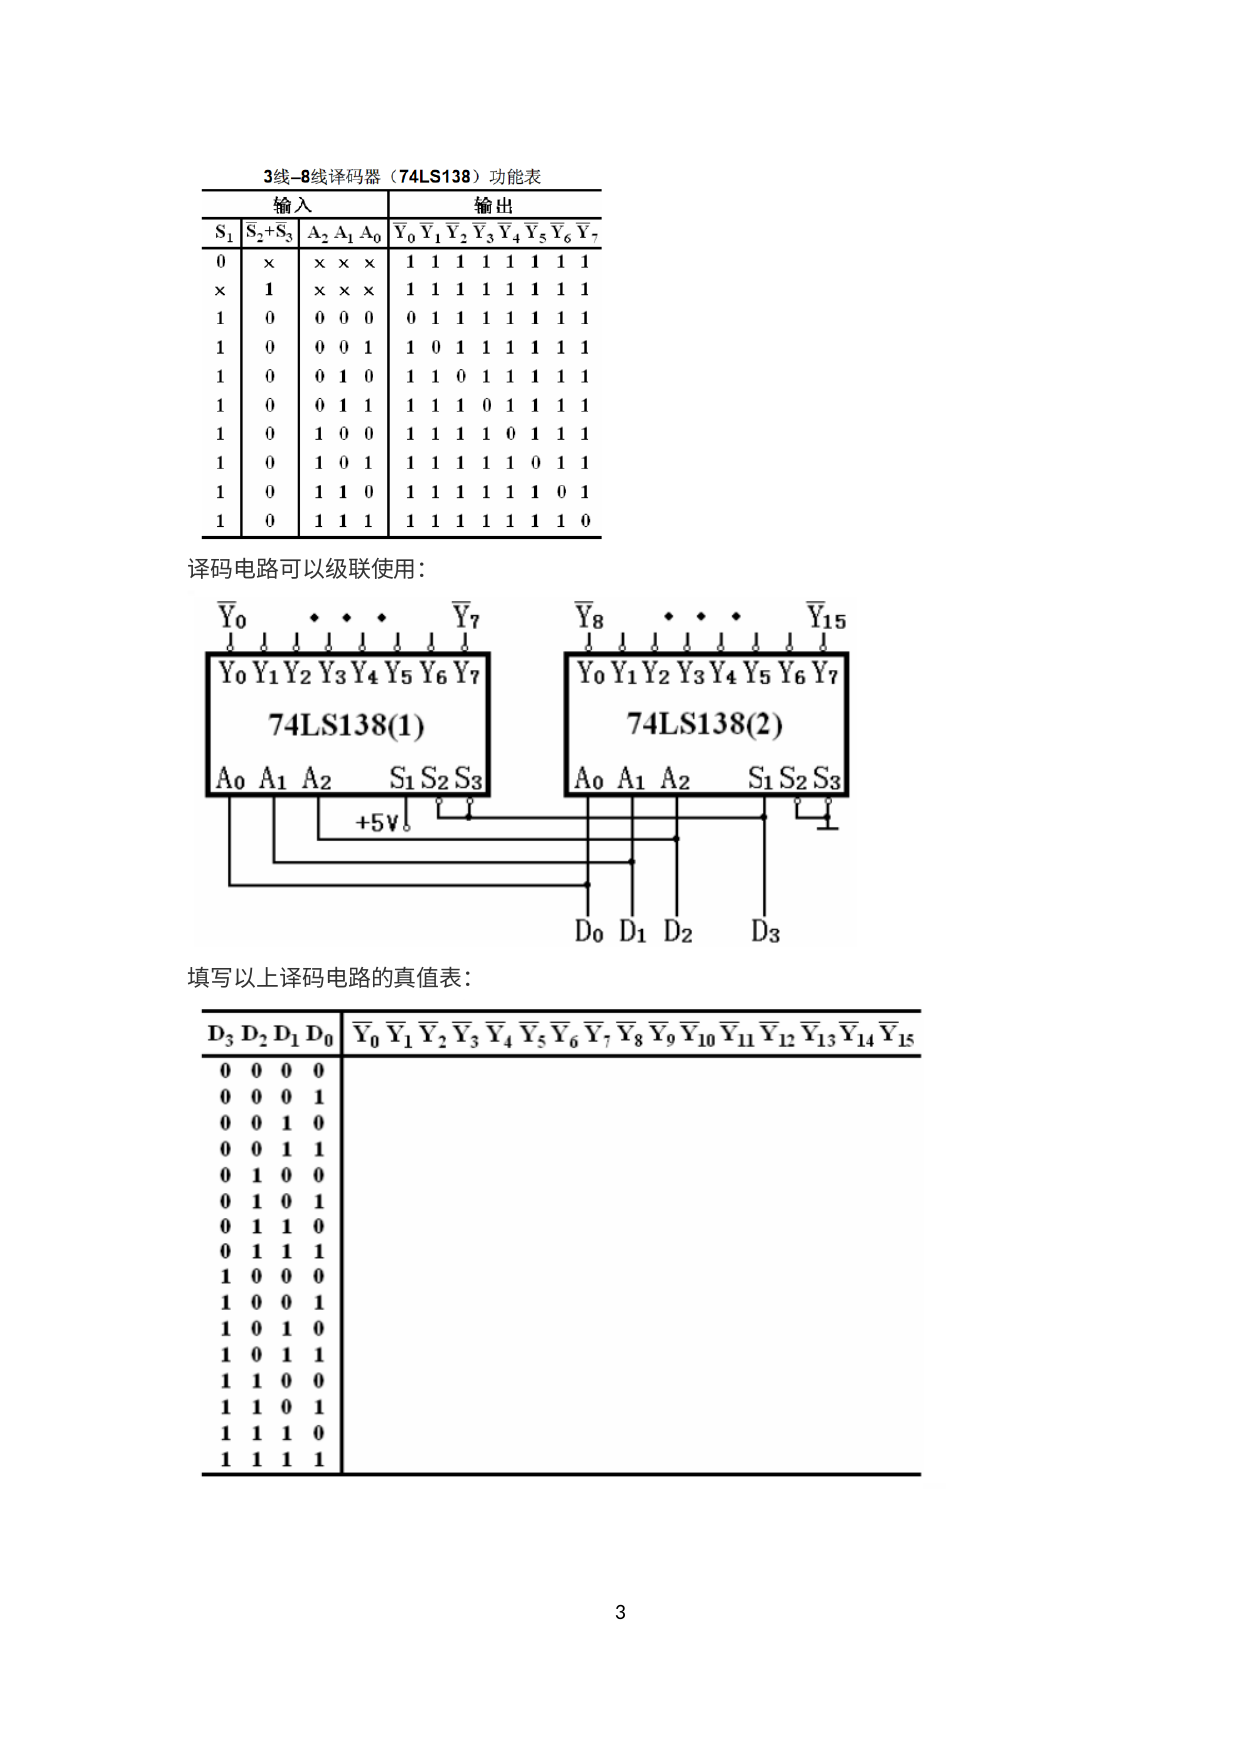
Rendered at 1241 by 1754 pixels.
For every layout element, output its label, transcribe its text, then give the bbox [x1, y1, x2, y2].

picture [187, 159, 618, 546]
picture [187, 590, 877, 954]
text 填写以上译码电路的真值表： [187, 959, 1053, 993]
picture [187, 999, 949, 1489]
text 译码电路可以级联使用： [187, 551, 1053, 584]
